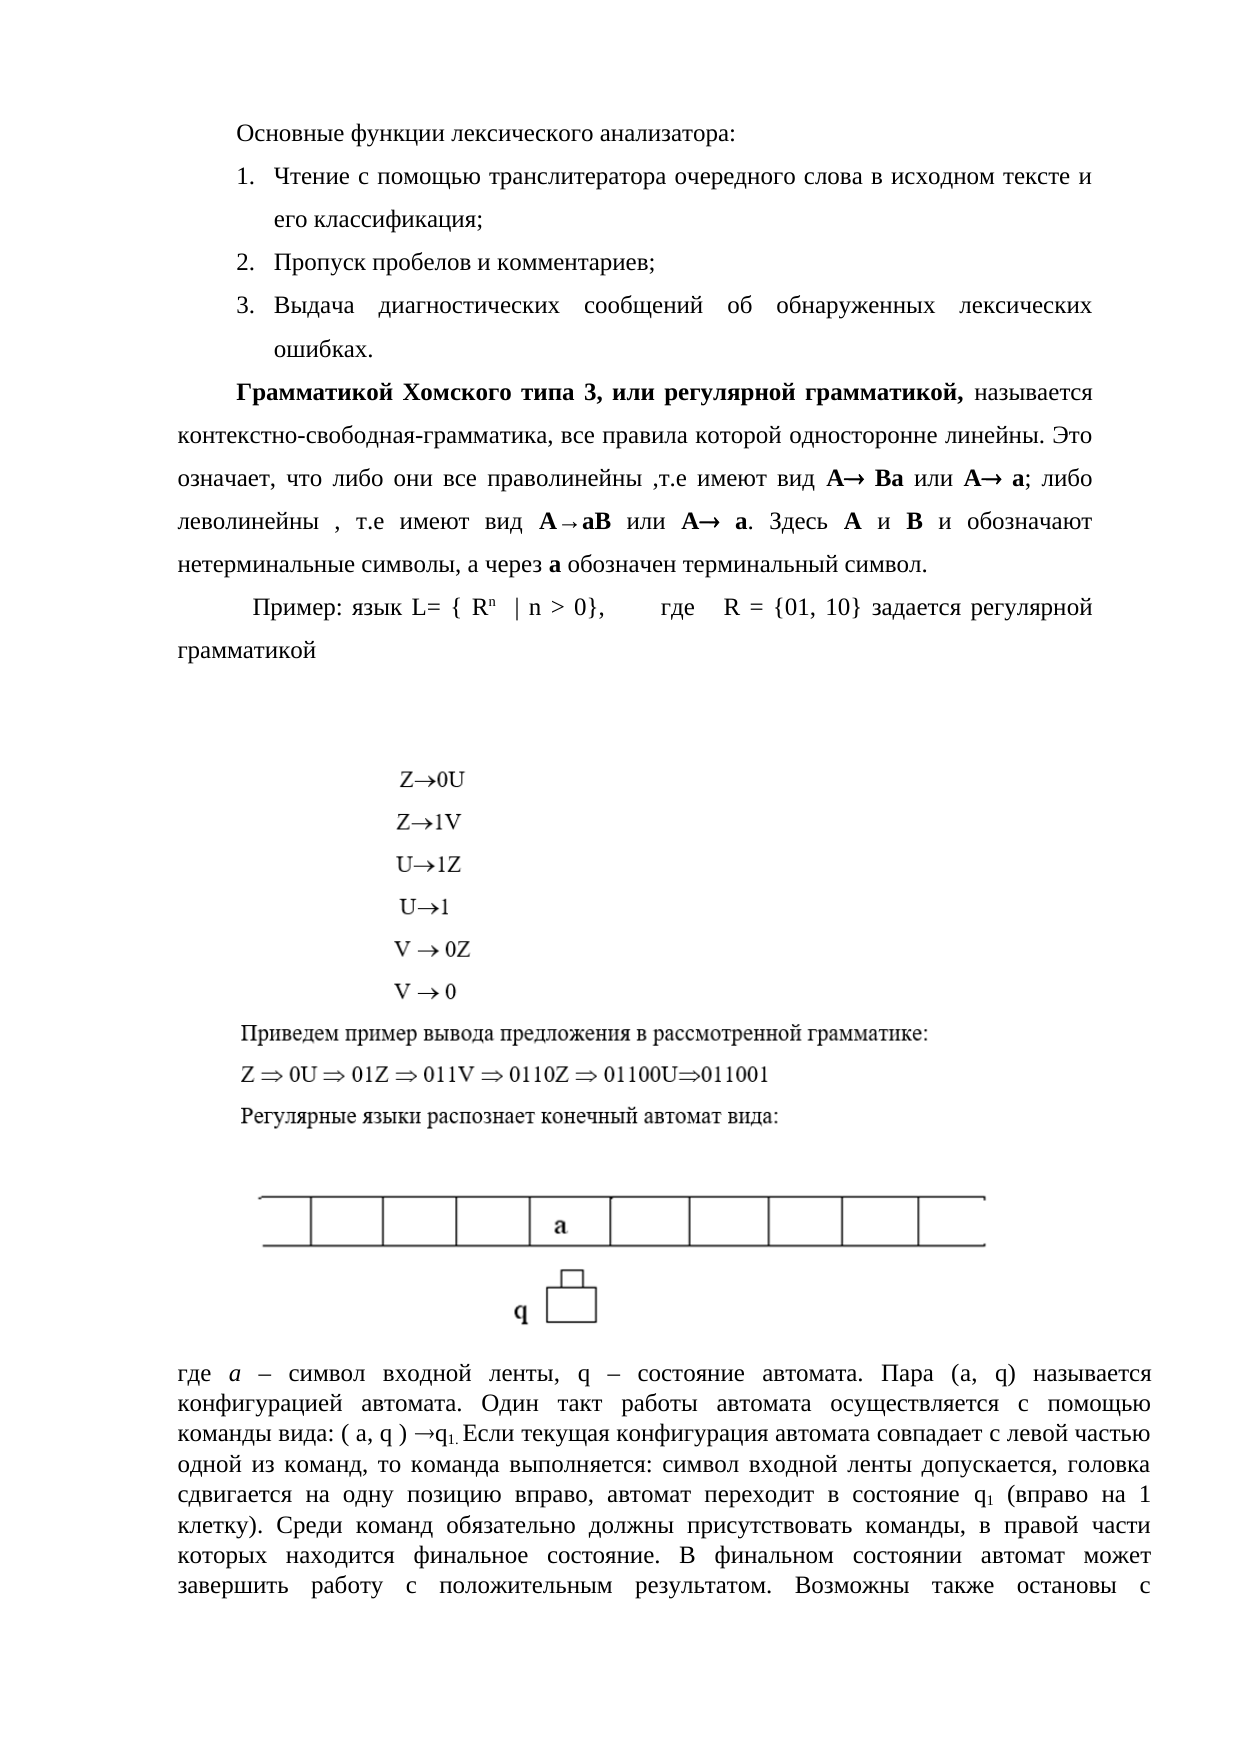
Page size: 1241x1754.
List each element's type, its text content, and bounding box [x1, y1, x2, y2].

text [177, 1358, 1152, 1599]
text Пример: язык L= { Rn | n > 0}, где R = {01, 10} задается регулярной грамматикой [177, 592, 1093, 664]
list Пропуск пробелов и комментариев; [236, 247, 1093, 276]
list Чтение с помощью транслитератора очередного слова в исходном тексте и его классификация; [236, 161, 1093, 233]
text Грамматикой Хомского типа 3, или регулярной грамматикой, называется контекстно-свободная-грамматика, все правила которой односторонне линейны. Это означает, что либо они все праволинейны ,т.е имеют вид A Ba или A а; либо леволинейны , т.е имеют вид А→aВ или A а. Здесь А и В и обозначают нетерминальные символы, а через а обозначен терминальный символ. [177, 377, 1093, 578]
list Выдача диагностических сообщений об обнаруженных лексических ошибках. [236, 291, 1093, 362]
picture [177, 725, 1153, 1340]
text Основные функции лексического анализатора: [177, 118, 1093, 147]
